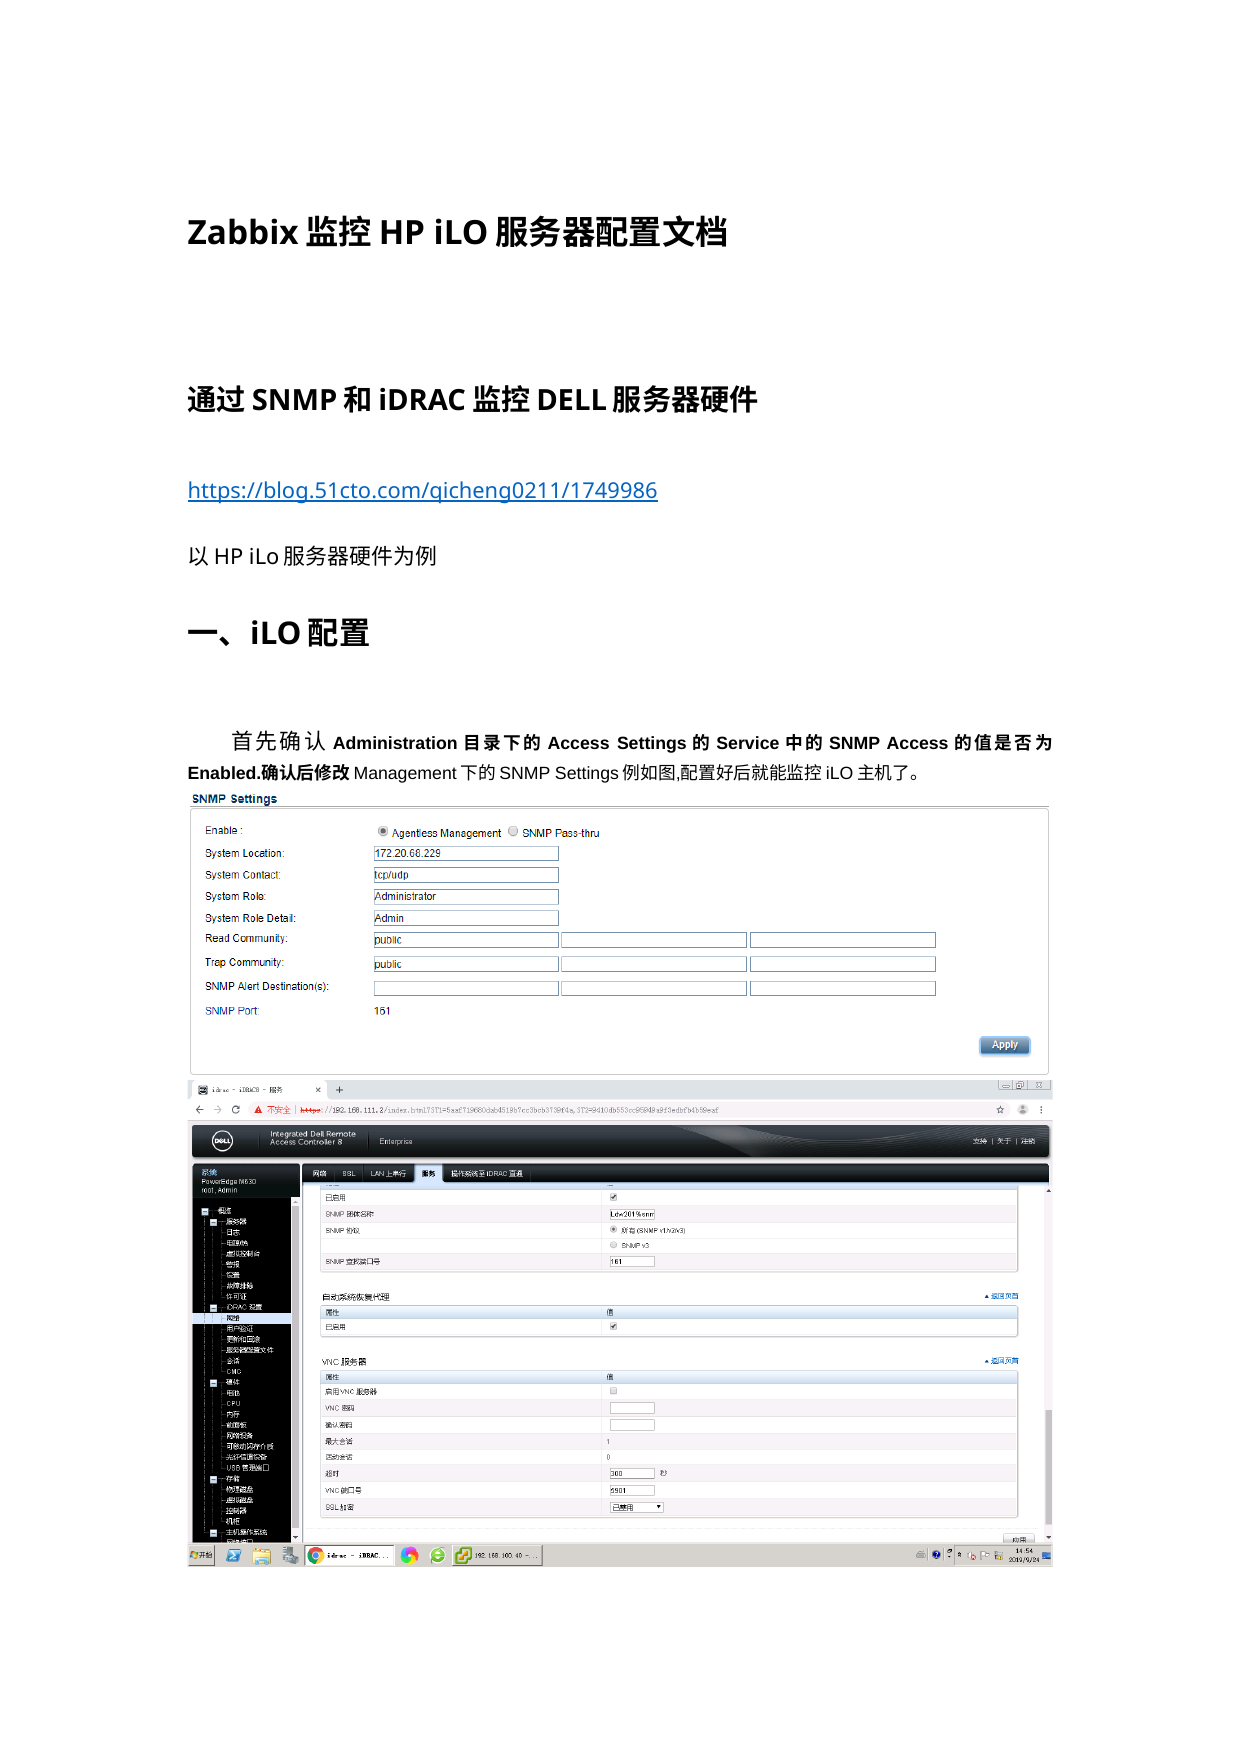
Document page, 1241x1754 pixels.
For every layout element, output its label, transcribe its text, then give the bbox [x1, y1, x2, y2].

subtitle Zabbix监控HP iLO服务器配置文档 [187, 197, 1053, 262]
picture [187, 1080, 1053, 1567]
text 以HP iLo服务器硬件为例 [187, 538, 1053, 571]
subtitle 通过SNMP和iDRAC监控DELL服务器硬件 [187, 365, 1053, 430]
subtitle 一、iLO配置 [187, 598, 1053, 663]
text https://blog.51cto.com/qicheng0211/1749986 [187, 473, 1053, 506]
text 首先确认Administration目录下的Access Settings的Service中的SNMP Access的值是否为Enabled.确认后修改Management下的SNMP Settings例如图,配置好后就能监控iLO主机了。 [187, 723, 1053, 788]
picture [187, 788, 1053, 1079]
